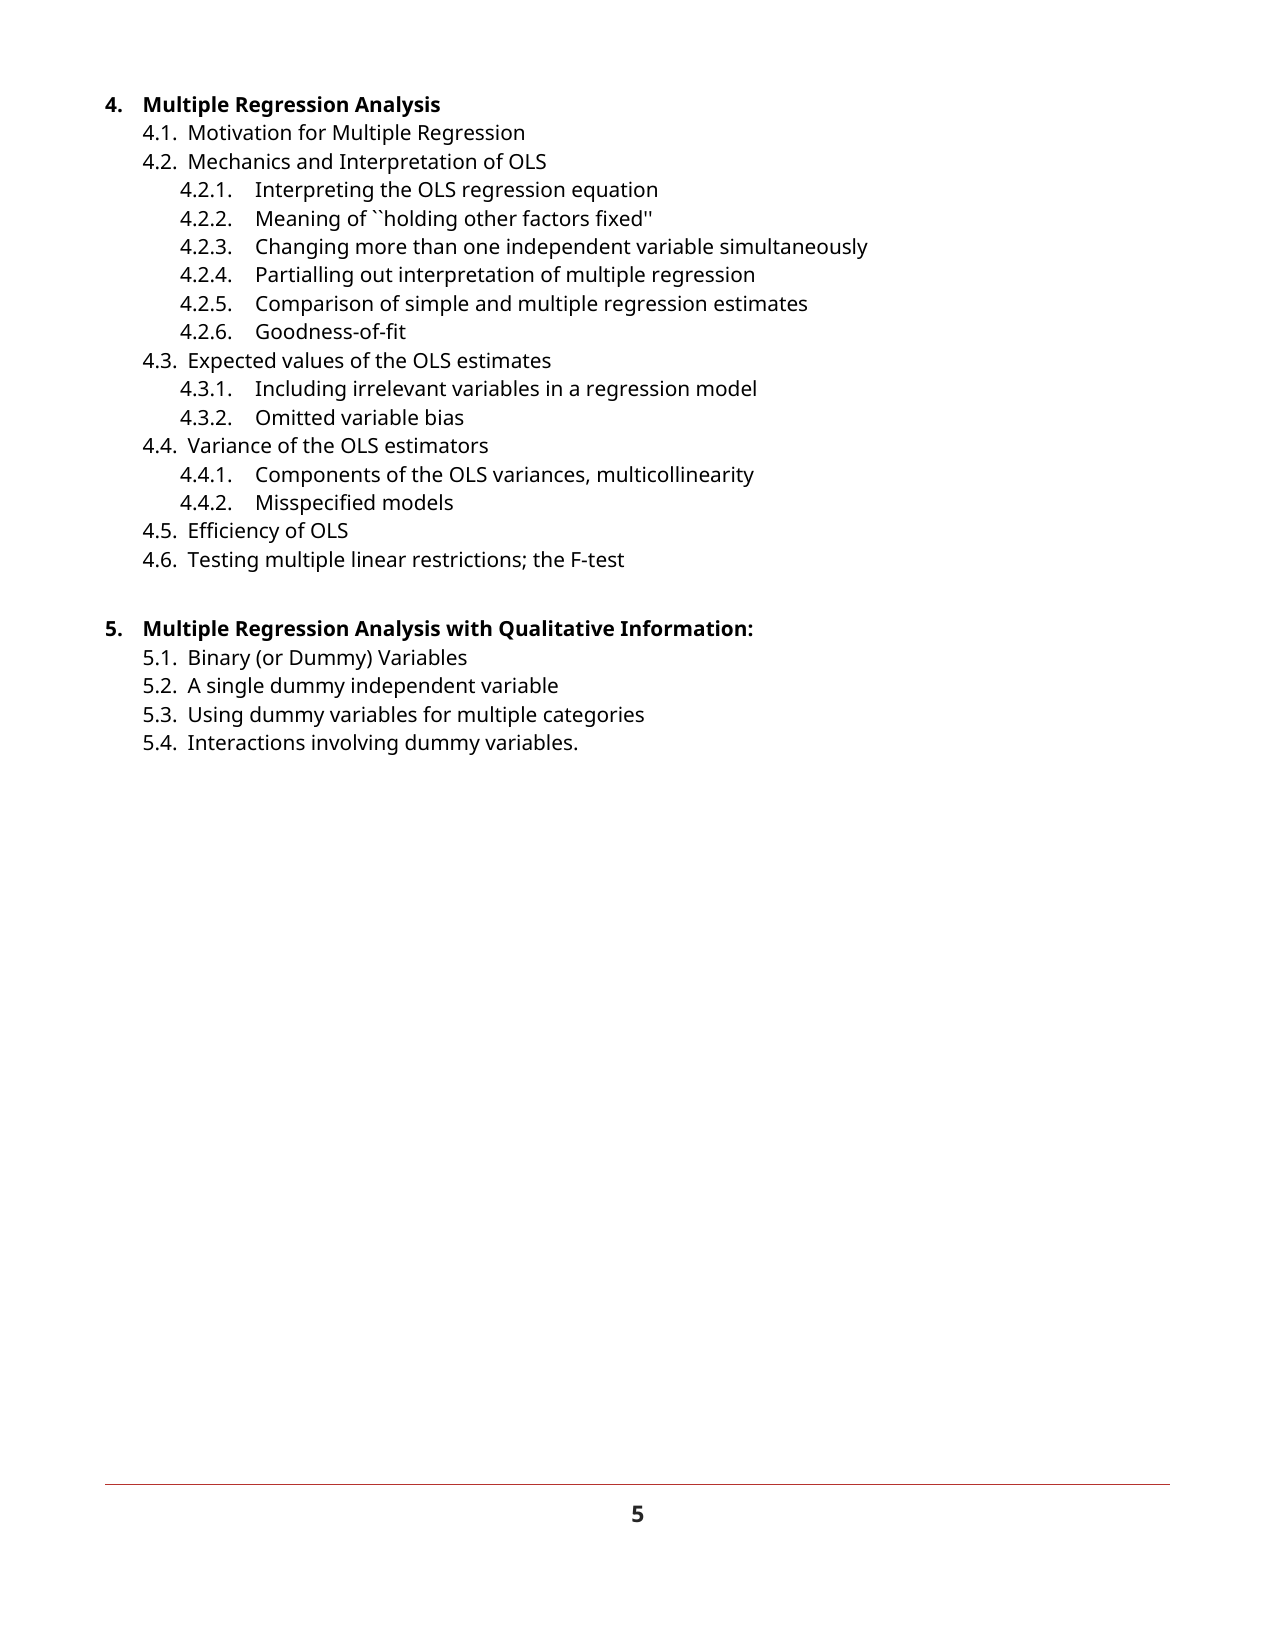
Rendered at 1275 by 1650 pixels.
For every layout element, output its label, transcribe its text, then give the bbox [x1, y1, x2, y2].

list Misspecified models [180, 488, 1170, 517]
list Multiple Regression Analysis [105, 90, 1170, 118]
list Partialling out interpretation of multiple regression [180, 261, 1170, 289]
list Components of the OLS variances, multicollinearity [180, 460, 1170, 488]
list Binary (or Dummy) Variables [142, 643, 1170, 671]
list Efficiency of OLS [142, 517, 1170, 545]
list Multiple Regression Analysis with Qualitative Information: [105, 614, 1170, 643]
list Goodness-of-fit [180, 317, 1170, 346]
list Including irrelevant variables in a regression model [180, 374, 1170, 403]
list Changing more than one independent variable simultaneously [180, 232, 1170, 261]
list Mechanics and Interpretation of OLS [142, 147, 1170, 175]
list Using dummy variables for multiple categories [142, 700, 1170, 728]
list Comparison of simple and multiple regression estimates [180, 289, 1170, 317]
list Motivation for Multiple Regression [142, 118, 1170, 147]
list Omitted variable bias [180, 403, 1170, 431]
list A single dummy independent variable [142, 671, 1170, 700]
list Interpreting the OLS regression equation [180, 175, 1170, 204]
list Variance of the OLS estimators [142, 431, 1170, 460]
list Interactions involving dummy variables. [142, 728, 1170, 757]
list Testing multiple linear restrictions; the F-test [142, 545, 1170, 573]
list Meaning of ``holding other factors fixed'' [180, 204, 1170, 232]
list Expected values of the OLS estimates [142, 346, 1170, 374]
